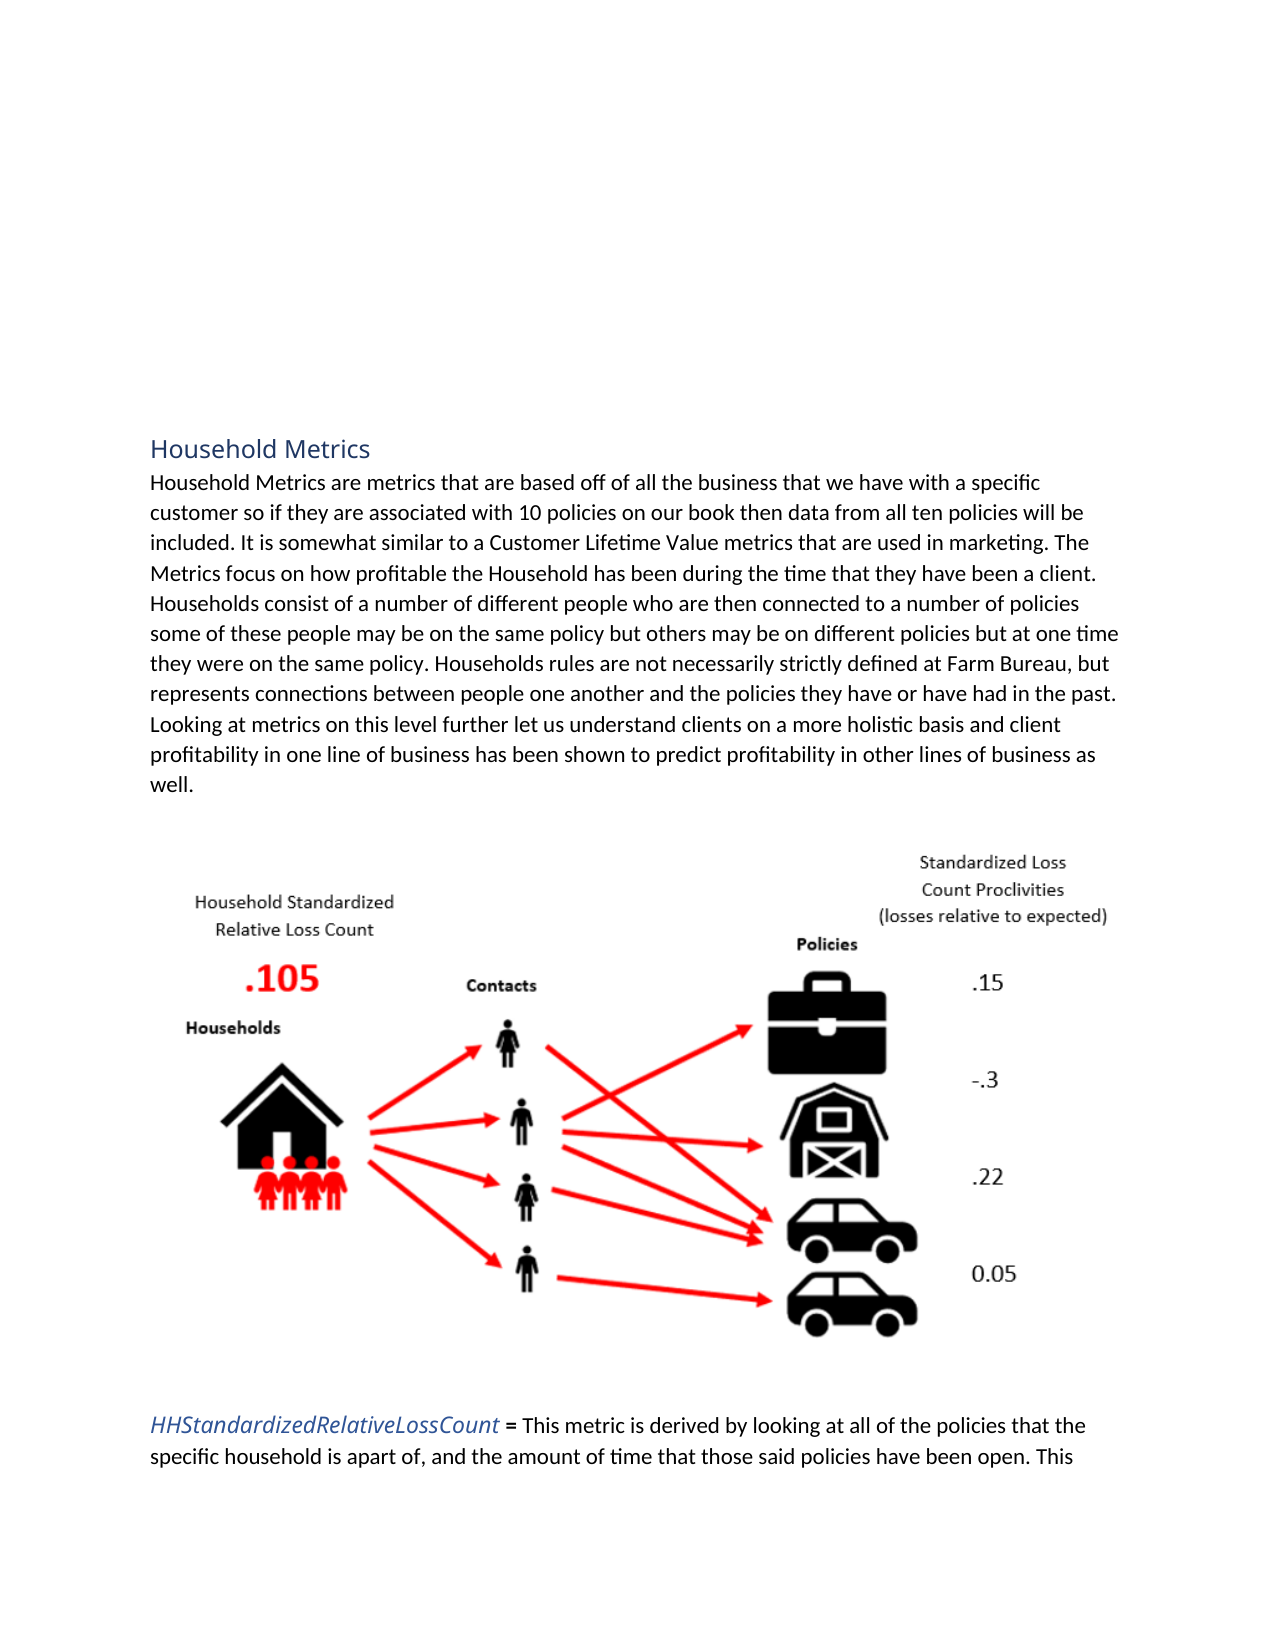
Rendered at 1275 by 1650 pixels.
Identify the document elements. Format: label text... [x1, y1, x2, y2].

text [150, 1409, 1125, 1470]
text Household Metrics are metrics that are based off of all the business that we have with a specific customer so if they are associated with 10 policies on our book then data from all ten policies will be included. It is somewhat similar to a Customer Lifetime Value metrics that are used in marketing. The Metrics focus on how profitable the Household has been during the time that they have been a client. Households consist of a number of different people who are then connected to a number of policies some of these people may be on the same policy but others may be on different policies but at one time they were on the same policy. Households rules are not necessarily strictly defined at Farm Bureau, but represents connections between people one another and the policies they have or have had in the past. Looking at metrics on this level further let us understand clients on a more holistic basis and client profitability in one line of business has been shown to predict profitability in other lines of business as well. [150, 468, 1125, 798]
picture [150, 825, 1137, 1359]
subtitle Household Metrics [150, 431, 1125, 465]
